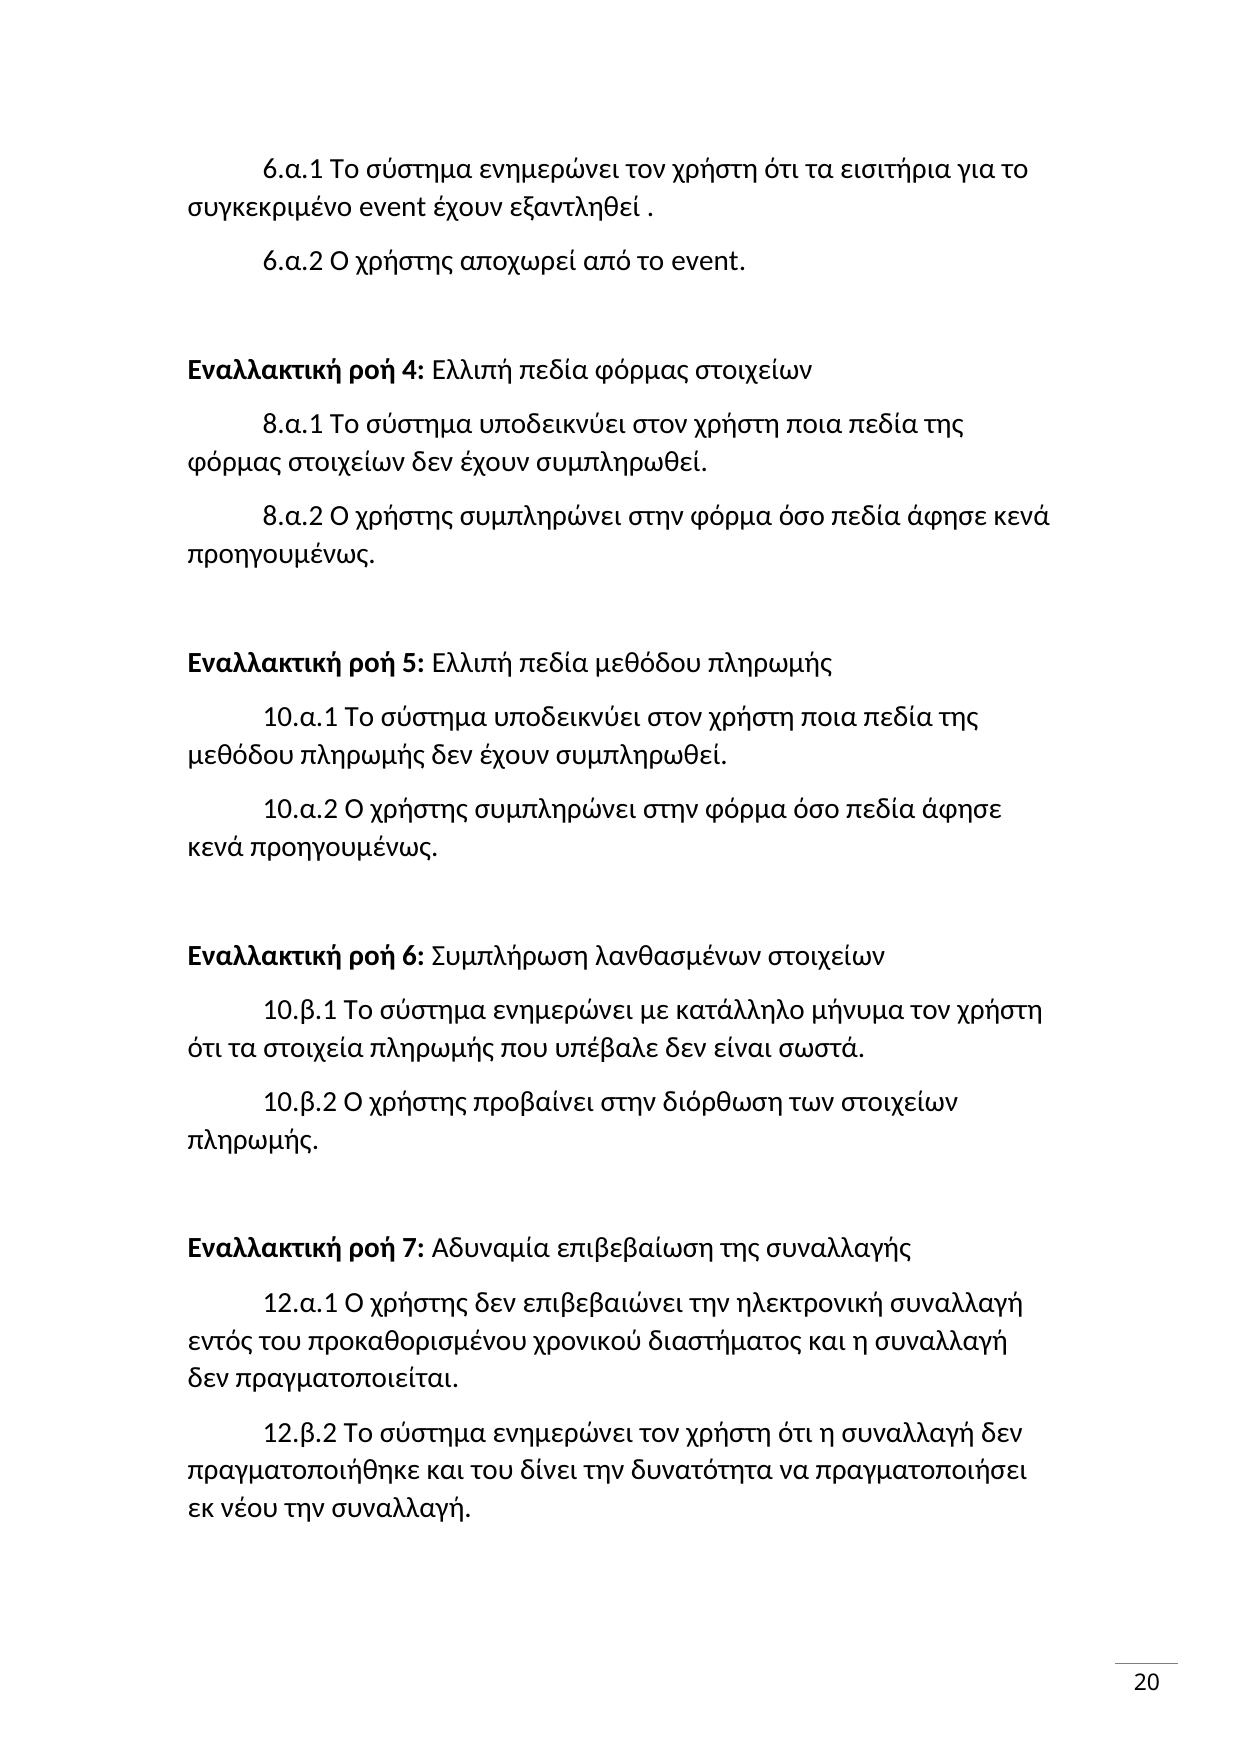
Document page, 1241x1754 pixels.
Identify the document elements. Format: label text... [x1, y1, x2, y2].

text Εναλλακτική ροή 7: Αδυναμία επιβεβαίωση της συναλλαγής [187, 1229, 1053, 1265]
text 10.β.2 Ο χρήστης προβαίνει στην διόρθωση των στοιχείων πληρωμής. [187, 1083, 1053, 1156]
text 6.α.2 Ο χρήστης αποχωρεί από το event. [187, 242, 1053, 278]
text Εναλλακτική ροή 6: Συμπλήρωση λανθασμένων στοιχείων [187, 937, 1053, 972]
text Εναλλακτική ροή 4: Ελλιπή πεδία φόρμας στοιχείων [187, 351, 1053, 386]
text 10.β.1 Το σύστημα ενημερώνει με κατάλληλο μήνυμα τον χρήστη ότι τα στοιχεία πληρωμής που υπέβαλε δεν είναι σωστά. [187, 991, 1053, 1064]
text 6.α.1 Το σύστημα ενημερώνει τον χρήστη ότι τα εισιτήρια για το συγκεκριμένο event έχουν εξαντληθεί . [187, 150, 1053, 223]
text 12.α.1 Ο χρήστης δεν επιβεβαιώνει την ηλεκτρονική συναλλαγή εντός του προκαθορισμένου χρονικού διαστήματος και η συναλλαγή δεν πραγματοποιείται. [187, 1284, 1053, 1395]
text 10.α.1 Το σύστημα υποδεικνύει στον χρήστη ποια πεδία της μεθόδου πληρωμής δεν έχουν συμπληρωθεί. [187, 698, 1053, 771]
text 8.α.2 Ο χρήστης συμπληρώνει στην φόρμα όσο πεδία άφησε κενά προηγουμένως. [187, 497, 1053, 571]
text 10.α.2 Ο χρήστης συμπληρώνει στην φόρμα όσο πεδία άφησε κενά προηγουμένως. [187, 790, 1053, 863]
text 12.β.2 Το σύστημα ενημερώνει τον χρήστη ότι η συναλλαγή δεν πραγματοποιήθηκε και του δίνει την δυνατότητα να πραγματοποιήσει εκ νέου την συναλλαγή. [187, 1414, 1053, 1525]
text Εναλλακτική ροή 5: Ελλιπή πεδία μεθόδου πληρωμής [187, 644, 1053, 679]
text 8.α.1 Το σύστημα υποδεικνύει στον χρήστη ποια πεδία της φόρμας στοιχείων δεν έχουν συμπληρωθεί. [187, 405, 1053, 478]
